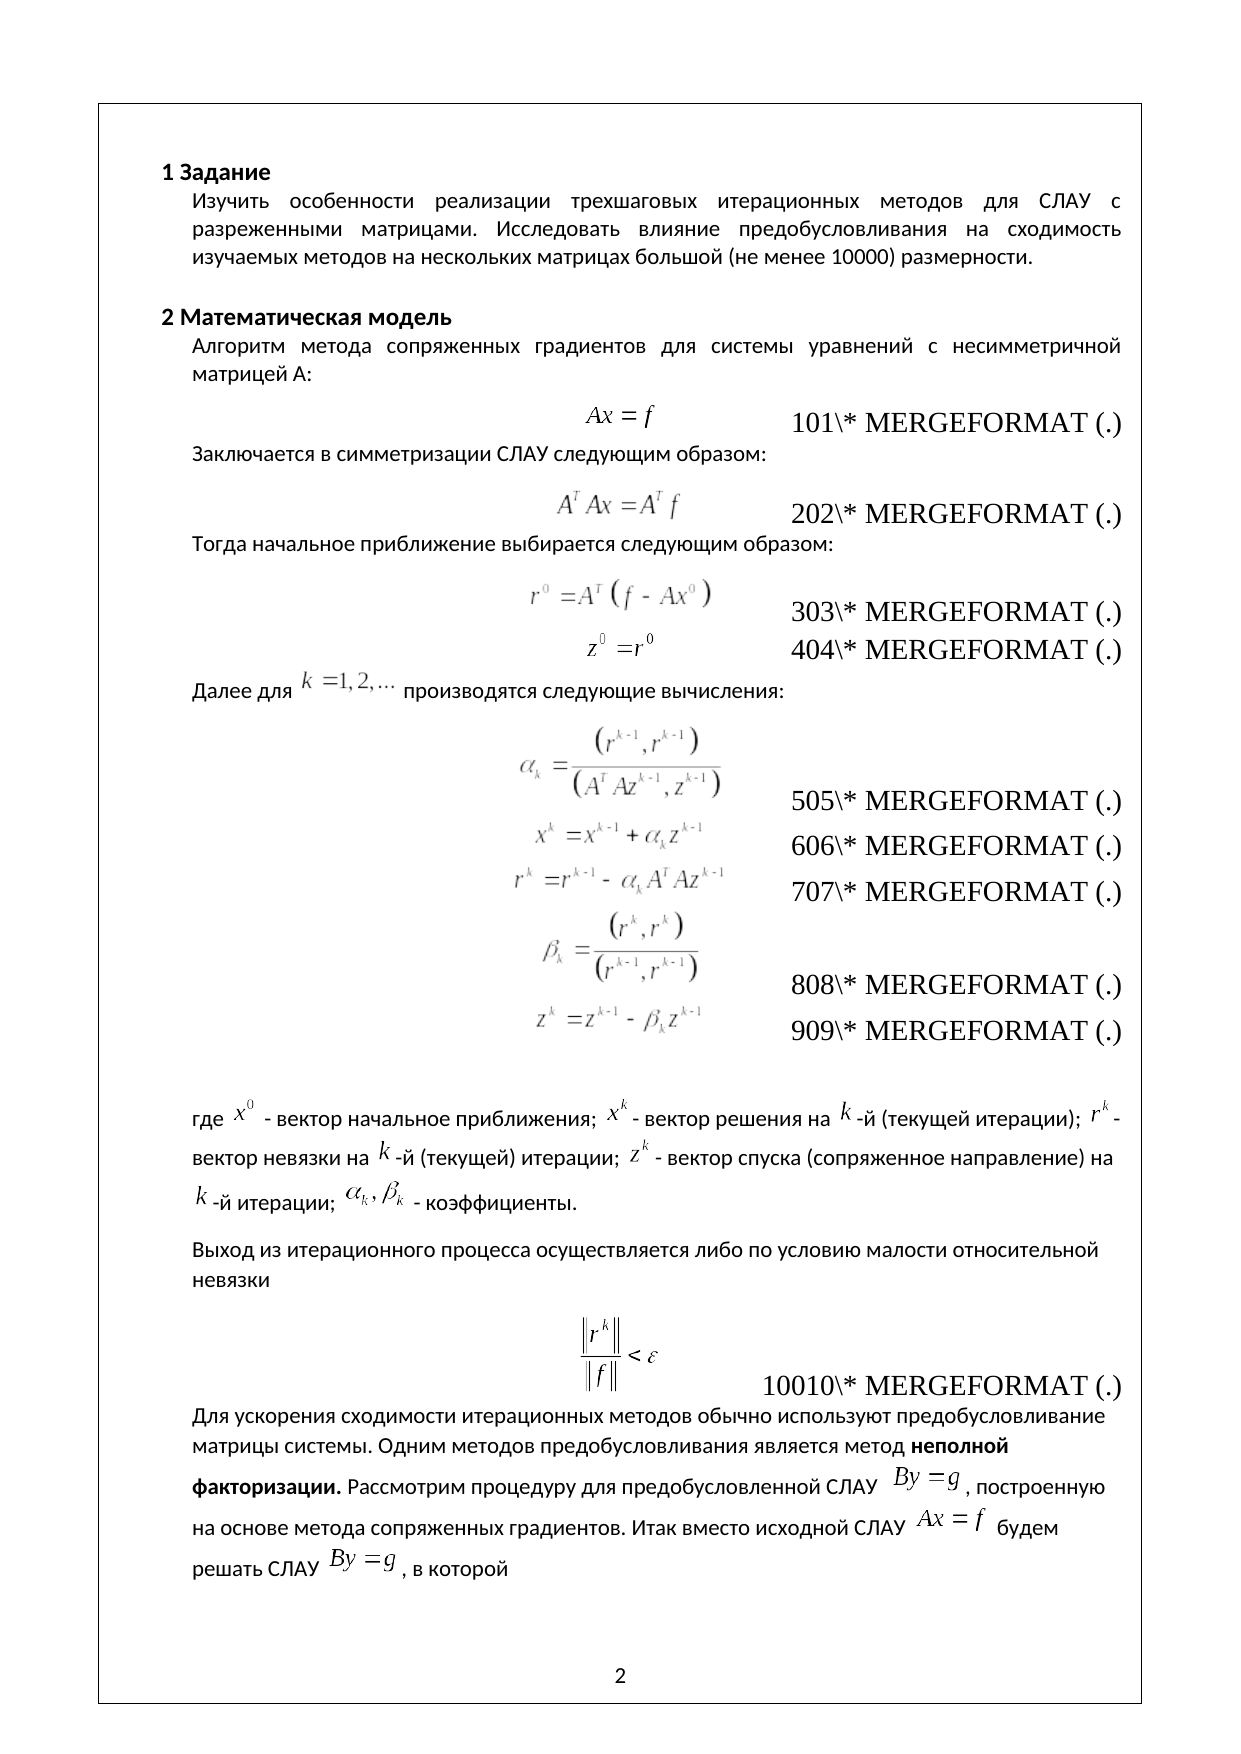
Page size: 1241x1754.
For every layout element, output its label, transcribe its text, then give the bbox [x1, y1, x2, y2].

list Изучить особенности реализации трехшаговых итерационных методов для СЛАУ с разреженными матрицами. Исследовать влияние предобусловливания на сходимость изучаемых методов на нескольких матрицах большой (не менее 10000) размерности. [192, 186, 1122, 270]
text Для ускорения сходимости итерационных методов обычно используют предобусловливание матрицы системы. Одним методов предобусловливания является метод неполной факторизации. Рассмотрим процедуру для предобусловленной СЛАУ , построенную на основе метода сопряженных градиентов. Итак вместо исходной СЛАУ будем решать СЛАУ , в которой [192, 1401, 1122, 1582]
list Математическая модель [179, 301, 1122, 331]
list Алгоритм метода сопряженных градиентов для системы уравнений с несимметричной матрицей А: [192, 331, 1122, 387]
text Выход из итерационного процесса осуществляется либо по условию малости относительной невязки [192, 1235, 1122, 1293]
list Задание [179, 156, 1122, 186]
text Заключается в симметризации СЛАУ следующим образом: [192, 439, 1122, 467]
text где - вектор начальное приближения; - вектор решения на -й (текущей итерации); - вектор невязки на -й (текущей) итерации; - вектор спуска (сопряженное направление) на -й итерации; - коэффициенты. [192, 1093, 1122, 1216]
text Далее для производятся следующие вычисления: [192, 665, 1122, 704]
text Тогда начальное приближение выбирается следующим образом: [192, 529, 1122, 557]
